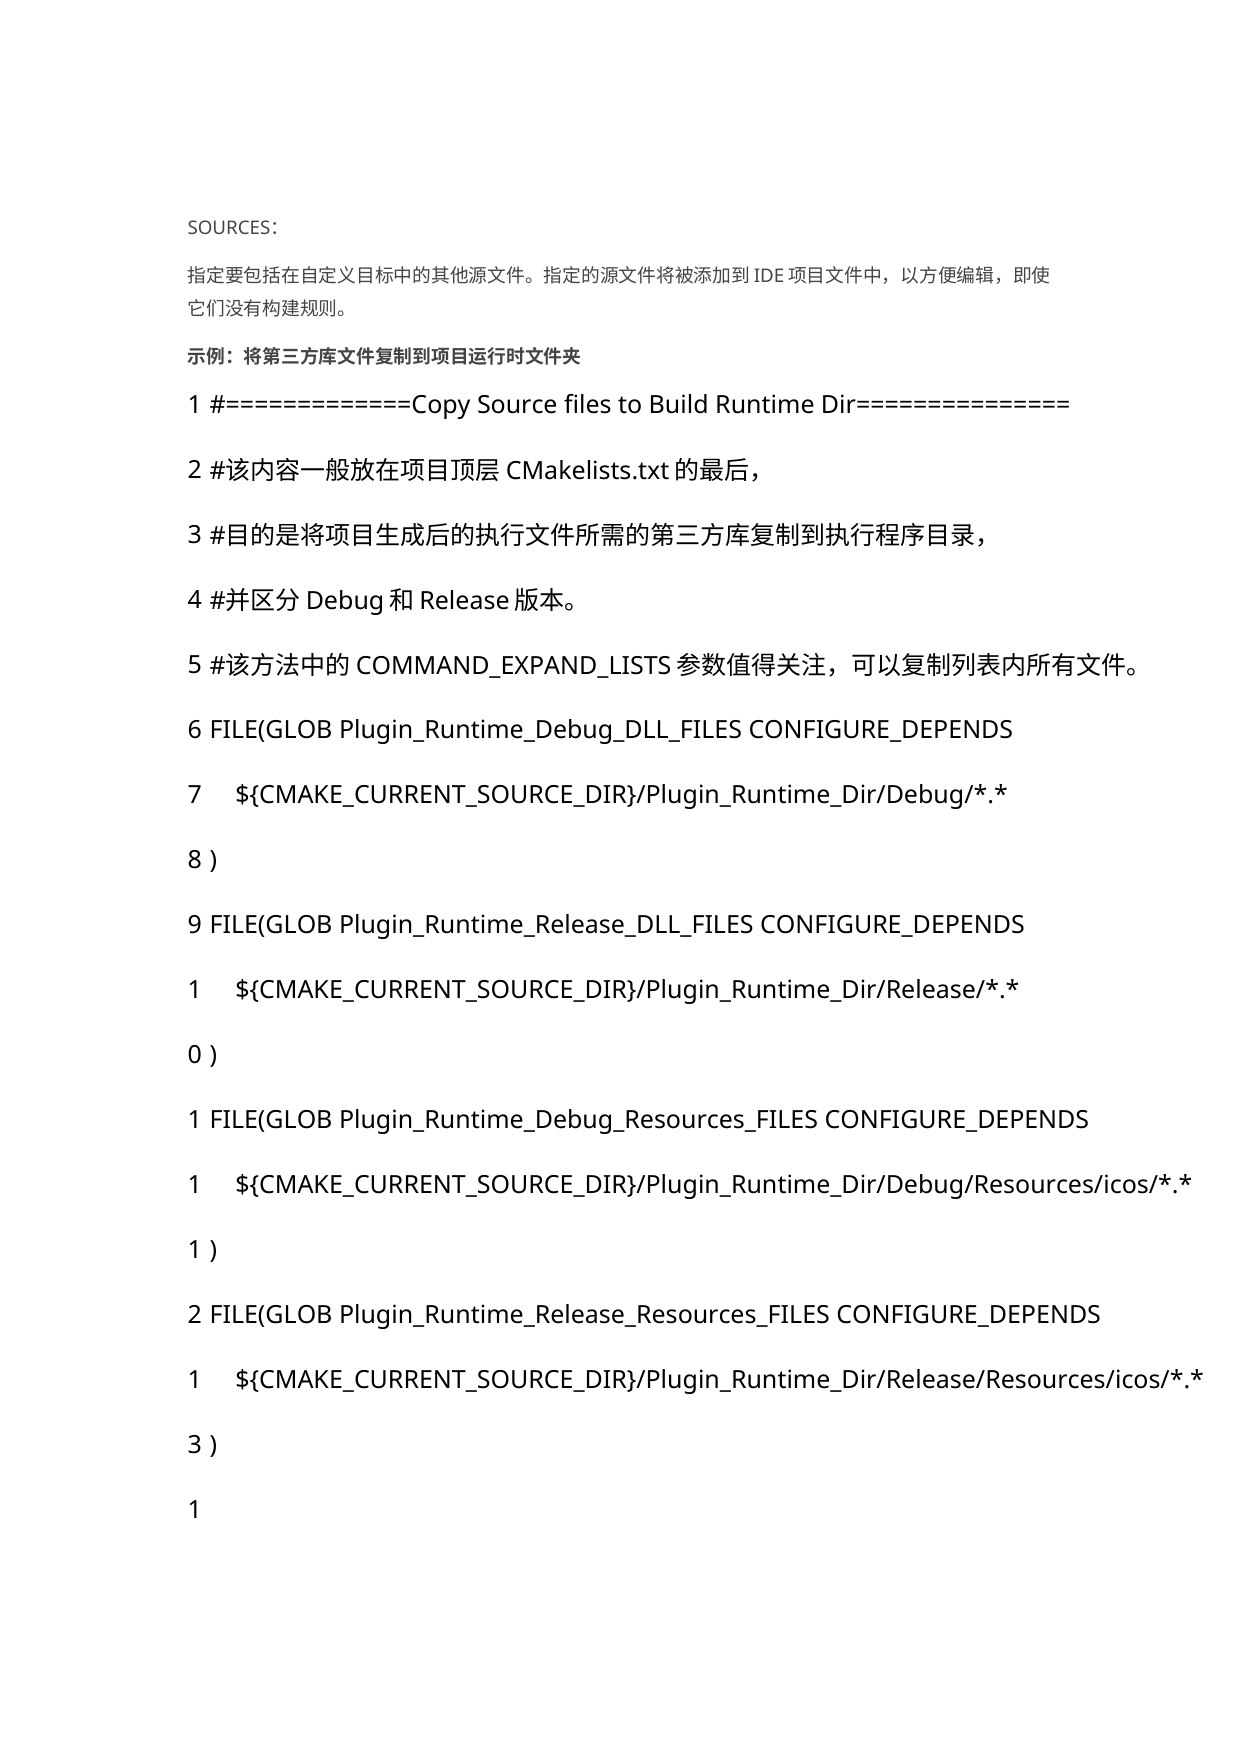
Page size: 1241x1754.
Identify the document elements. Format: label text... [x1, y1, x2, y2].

text SOURCES： [187, 210, 1053, 243]
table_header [209, 371, 1240, 1541]
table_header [188, 371, 209, 1541]
text 示例：将第三方库文件复制到项目运行时文件夹 [187, 339, 1053, 371]
text 指定要包括在自定义目标中的其他源文件。指定的源文件将被添加到IDE项目文件中，以方便编辑，即使它们没有构建规则。 [187, 258, 1053, 323]
